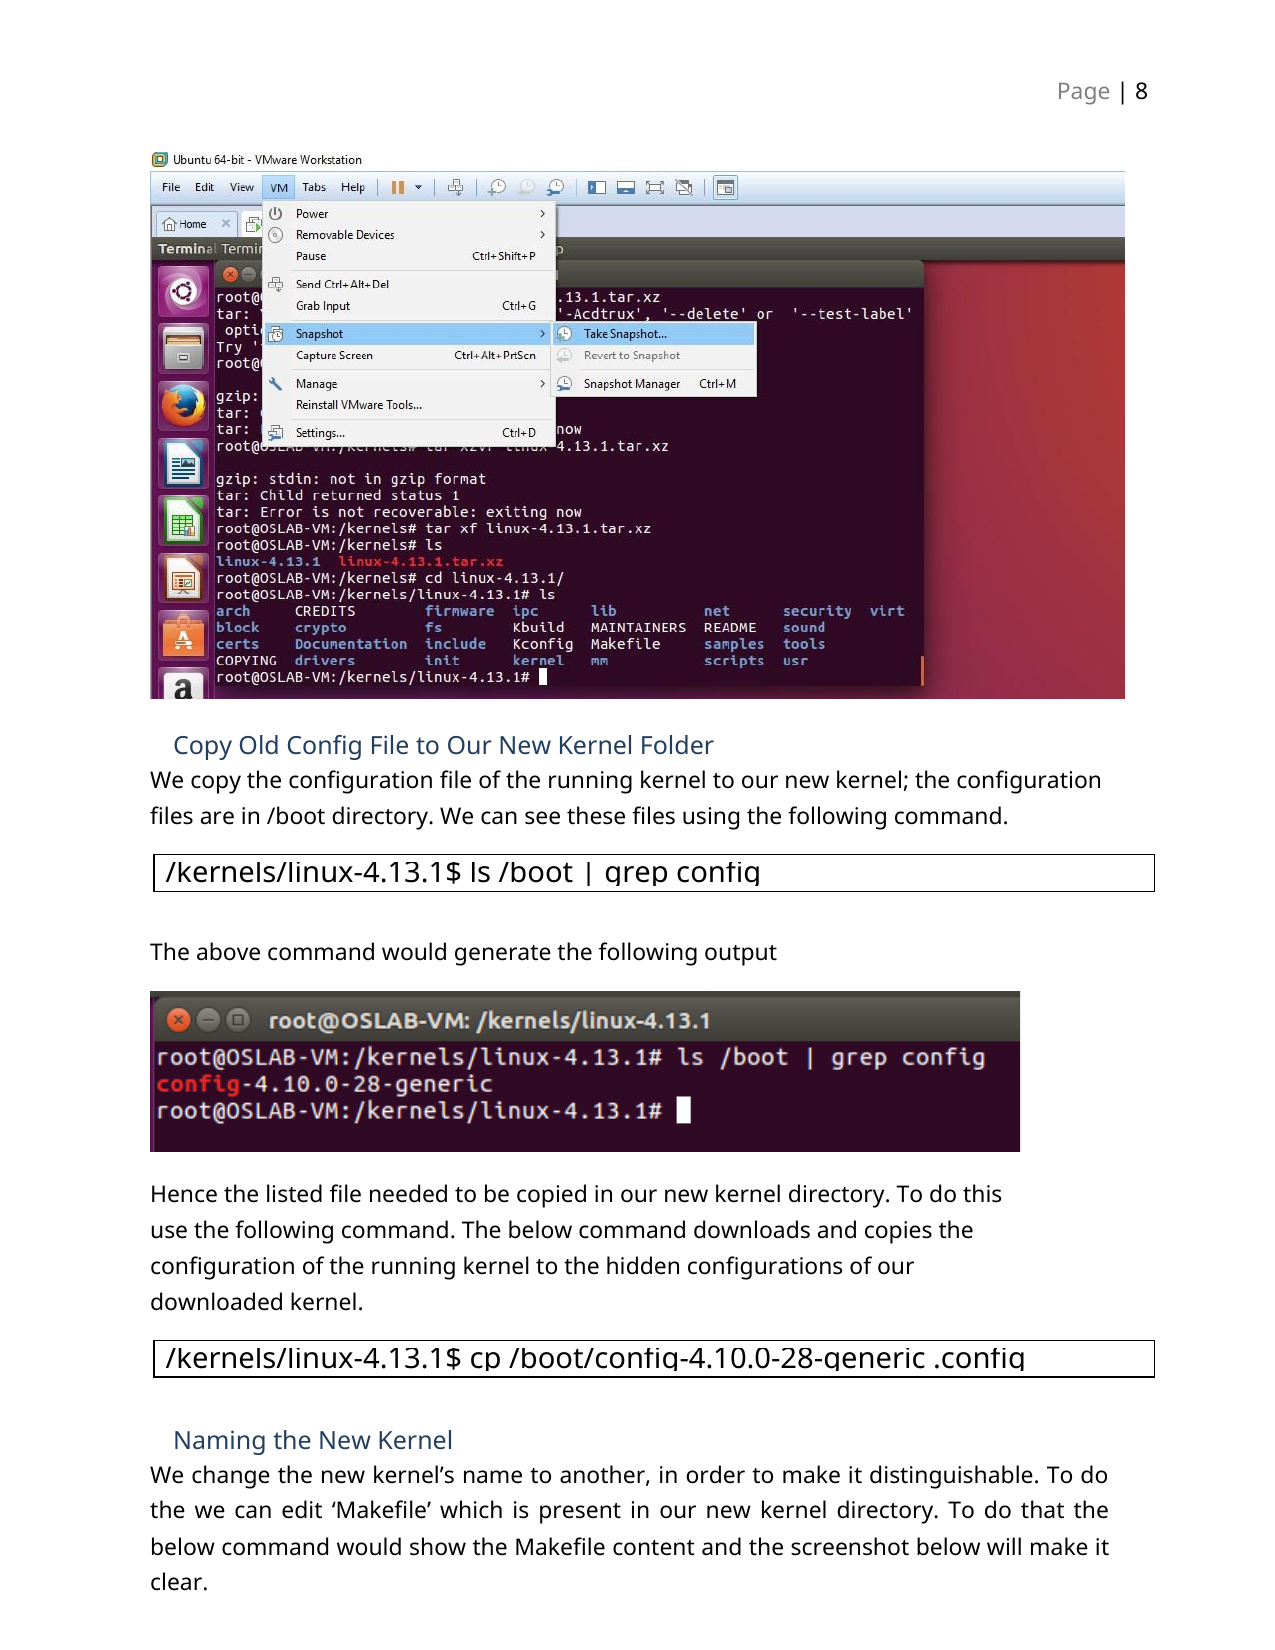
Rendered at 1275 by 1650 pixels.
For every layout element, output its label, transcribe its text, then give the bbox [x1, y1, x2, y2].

text We copy the configuration file of the running kernel to our new kernel; the configuration files are in /boot directory. We can see these files using the following command. [150, 764, 1119, 831]
picture [150, 991, 1021, 1152]
picture [150, 152, 1125, 699]
subtitle Copy Old Config File to Our New Kernel Folder [150, 728, 1148, 762]
subtitle Naming the New Kernel [150, 1422, 1148, 1456]
text We change the new kernel’s name to another, in order to make it distinguishable. To do the we can edit ‘Makefile’ which is present in our new kernel directory. To do that the below command would show the Makefile content and the screenshot below will make it clear. [150, 1458, 1110, 1598]
text The above command would generate the following output [150, 936, 1148, 967]
